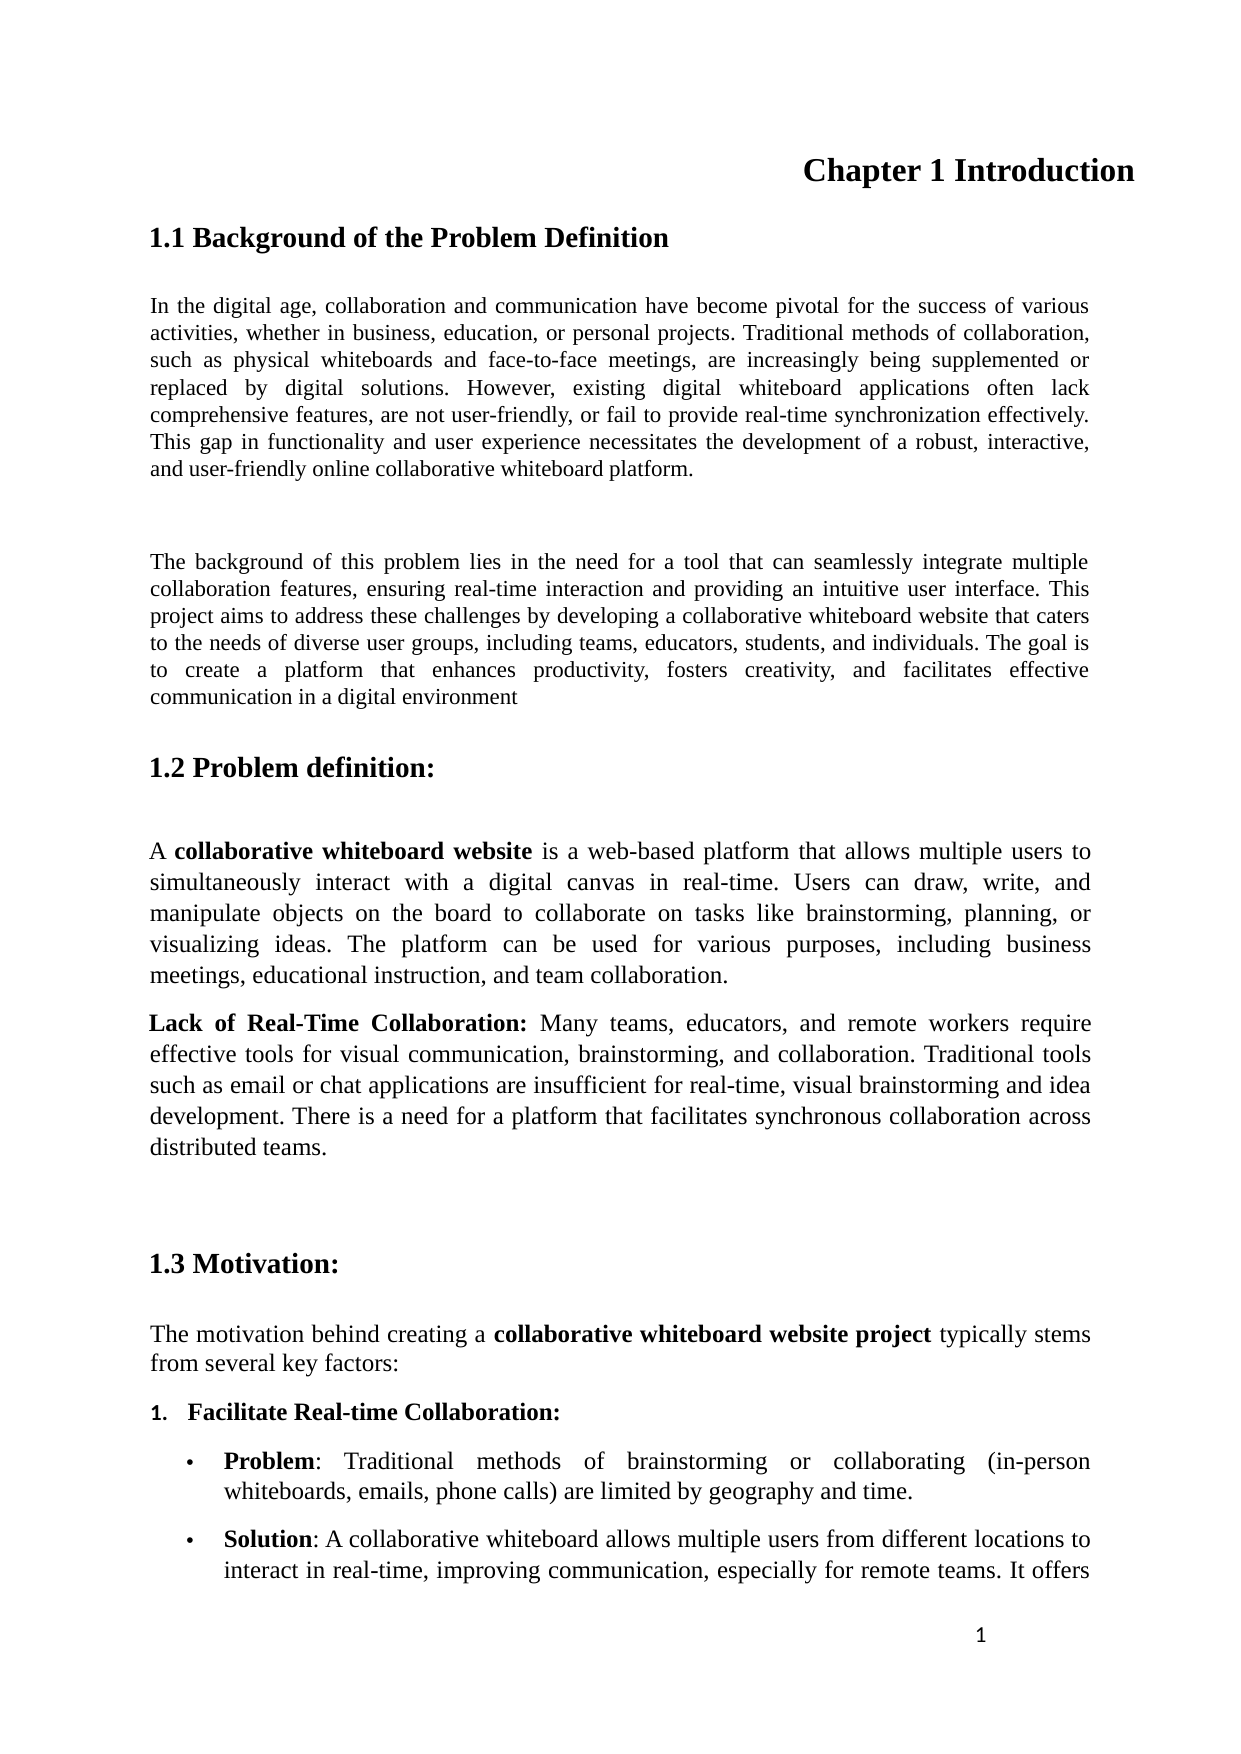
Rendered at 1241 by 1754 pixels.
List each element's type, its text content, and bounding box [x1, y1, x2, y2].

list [186, 1524, 1091, 1585]
text The motivation behind creating a collaborative whiteboard website project typically stems from several key factors: [150, 1319, 1091, 1377]
text 1.1 Background of the Problem Definition [148, 220, 1057, 253]
text A collaborative whiteboard website is a web-based platform that allows multiple users to simultaneously interact with a digital canvas in real-time. Users can draw, write, and manipulate objects on the board to collaborate on tasks like brainstorming, planning, or visualizing ideas. The platform can be used for various purposes, including business meetings, educational instruction, and team collaboration. [148, 836, 1092, 989]
text The background of this problem lies in the need for a tool that can seamlessly integrate multiple collaboration features, ensuring real-time interaction and providing an intuitive user interface. This project aims to address these challenges by developing a collaborative whiteboard website that caters to the needs of diverse user groups, including teams, educators, students, and individuals. The goal is to create a platform that enhances productivity, fosters creativity, and facilitates effective communication in a digital environment [150, 548, 1091, 710]
text 1.2 Problem definition: [148, 750, 1057, 784]
list Facilitate Real-time Collaboration: [150, 1397, 1171, 1426]
subtitle Chapter 1 Introduction [150, 150, 1135, 188]
list Problem: Traditional methods of brainstorming or collaborating (in-person whiteboards, emails, phone calls) are limited by geography and time. [186, 1446, 1091, 1505]
text In the digital age, collaboration and communication have become pivotal for the success of various activities, whether in business, education, or personal projects. Traditional methods of collaboration, such as physical whiteboards and face-to-face meetings, are increasingly being supplemented or replaced by digital solutions. However, existing digital whiteboard applications often lack comprehensive features, are not user-friendly, or fail to provide real-time synchronization effectively. This gap in functionality and user experience necessitates the development of a robust, interactive, and user-friendly online collaborative whiteboard platform. [150, 292, 1091, 481]
text 1.3 Motivation: [148, 1246, 1057, 1280]
text Lack of Real-Time Collaboration: Many teams, educators, and remote workers require effective tools for visual communication, brainstorming, and collaboration. Traditional tools such as email or chat applications are insufficient for real-time, visual brainstorming and idea development. There is a need for a platform that facilitates synchronous collaboration across distributed teams. [148, 1008, 1092, 1161]
